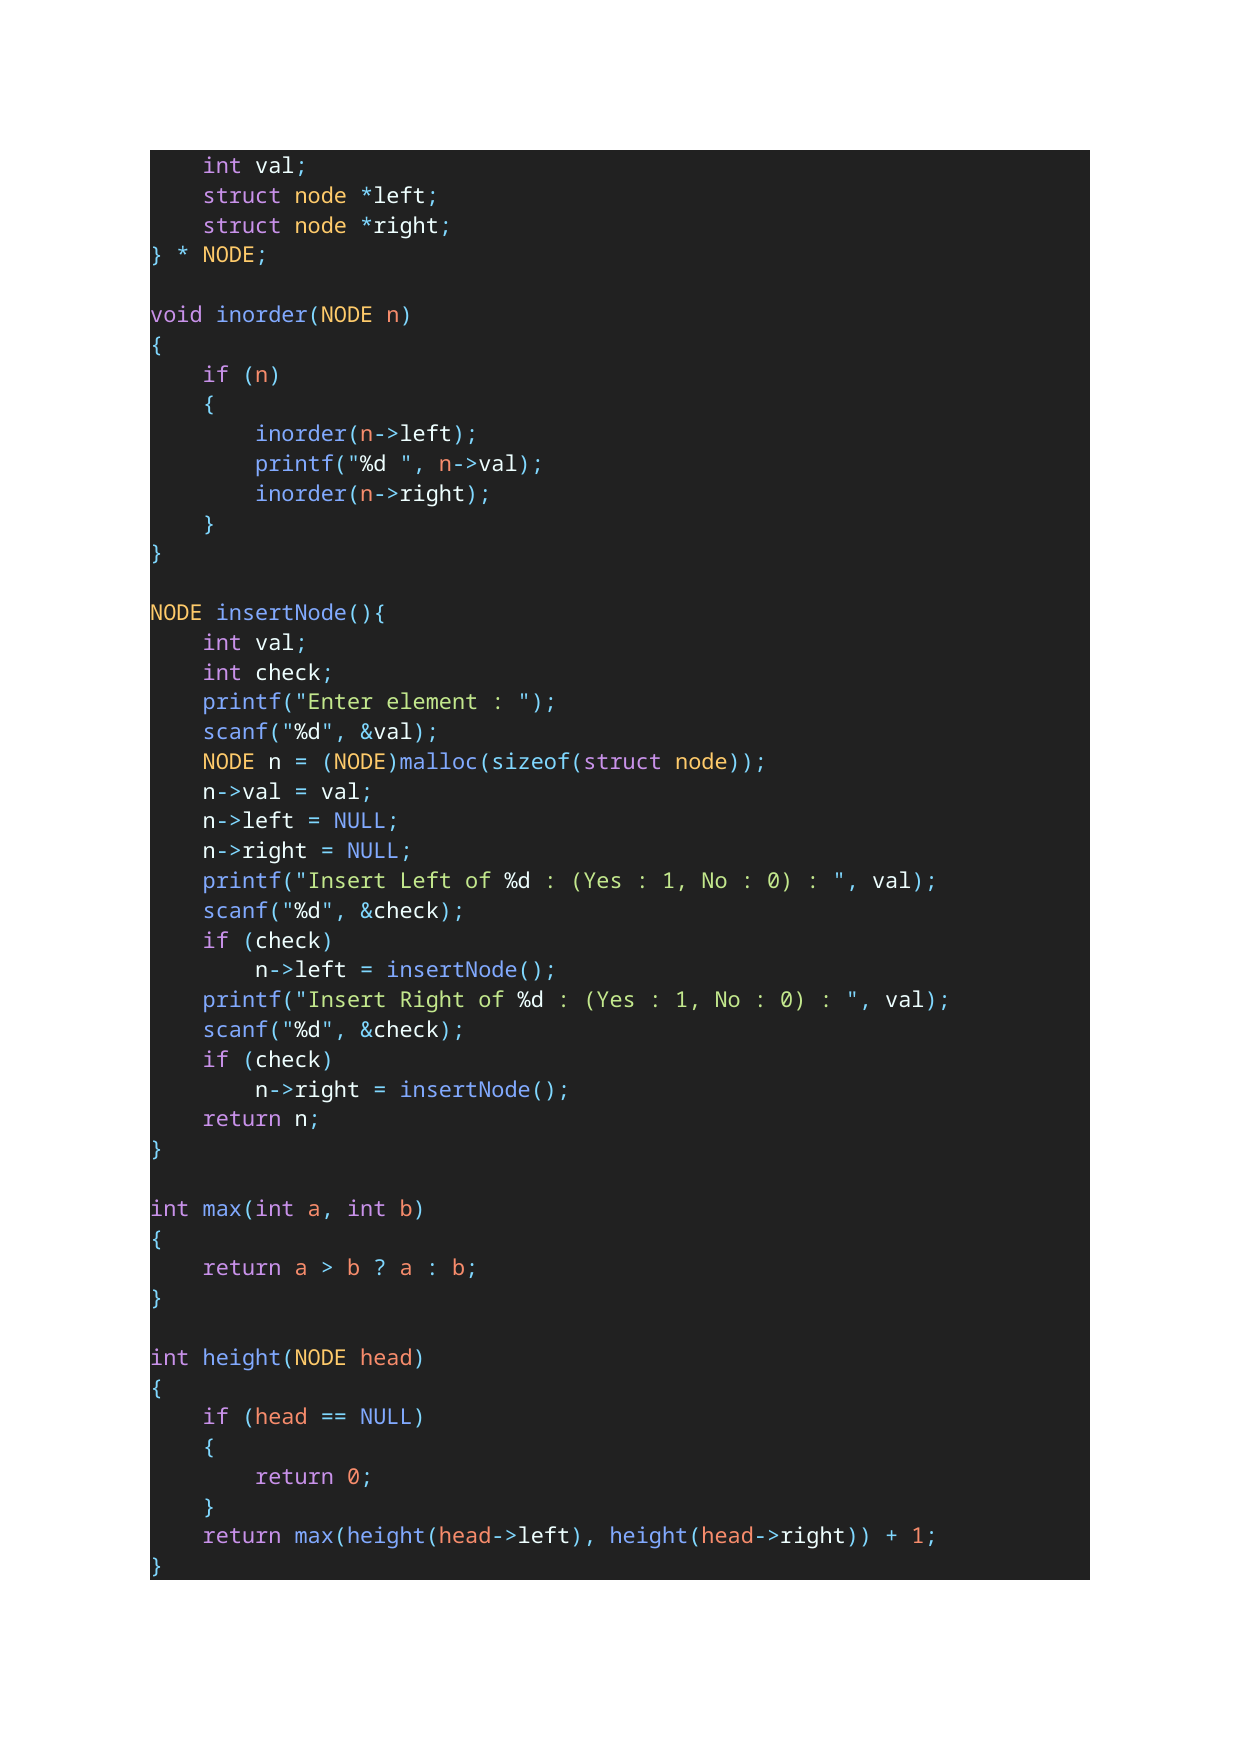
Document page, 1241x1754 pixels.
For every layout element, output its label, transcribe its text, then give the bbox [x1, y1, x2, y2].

text n->right = NULL; [150, 835, 1090, 865]
text n->val = val; [150, 776, 1090, 805]
text int val; [150, 150, 1090, 180]
text struct node *left; [150, 180, 1090, 209]
text if (check) [150, 1044, 1090, 1073]
text void inorder(NODE n) [150, 299, 1090, 329]
text scanf("%d", &val); [150, 716, 1090, 746]
text } [150, 507, 1090, 537]
text printf("Insert Left of %d : (Yes : 1, No : 0) : ", val); [150, 865, 1090, 895]
text int check; [150, 656, 1090, 686]
text { [150, 329, 1090, 358]
text return 0; [150, 1461, 1090, 1491]
text { [150, 1371, 1090, 1401]
text if (head == NULL) [150, 1401, 1090, 1431]
text { [150, 1222, 1090, 1252]
text return a > b ? a : b; [150, 1252, 1090, 1282]
text return n; [150, 1103, 1090, 1133]
text if (check) [150, 924, 1090, 954]
text NODE insertNode(){ [150, 597, 1090, 627]
text } [150, 1282, 1090, 1312]
text NODE n = (NODE)malloc(sizeof(struct node)); [150, 746, 1090, 776]
text { [150, 1431, 1090, 1461]
text inorder(n->right); [150, 478, 1090, 507]
text n->right = insertNode(); [150, 1073, 1090, 1103]
text int val; [150, 627, 1090, 656]
text { [150, 388, 1090, 418]
text if (n) [150, 358, 1090, 388]
text } [150, 1133, 1090, 1163]
text scanf("%d", &check); [150, 1014, 1090, 1044]
text printf("Insert Right of %d : (Yes : 1, No : 0) : ", val); [150, 984, 1090, 1014]
text scanf("%d", &check); [150, 895, 1090, 924]
text } [150, 1491, 1090, 1520]
text int max(int a, int b) [150, 1193, 1090, 1222]
text int height(NODE head) [150, 1342, 1090, 1371]
text printf("%d ", n->val); [150, 448, 1090, 478]
text inorder(n->left); [150, 418, 1090, 448]
text printf("Enter element : "); [150, 686, 1090, 716]
text n->left = NULL; [150, 805, 1090, 835]
text } * NODE; [150, 239, 1090, 269]
text } [150, 537, 1090, 567]
text return max(height(head->left), height(head->right)) + 1; [150, 1520, 1090, 1550]
text struct node *right; [150, 209, 1090, 239]
text n->left = insertNode(); [150, 954, 1090, 984]
text } [150, 1550, 1090, 1580]
